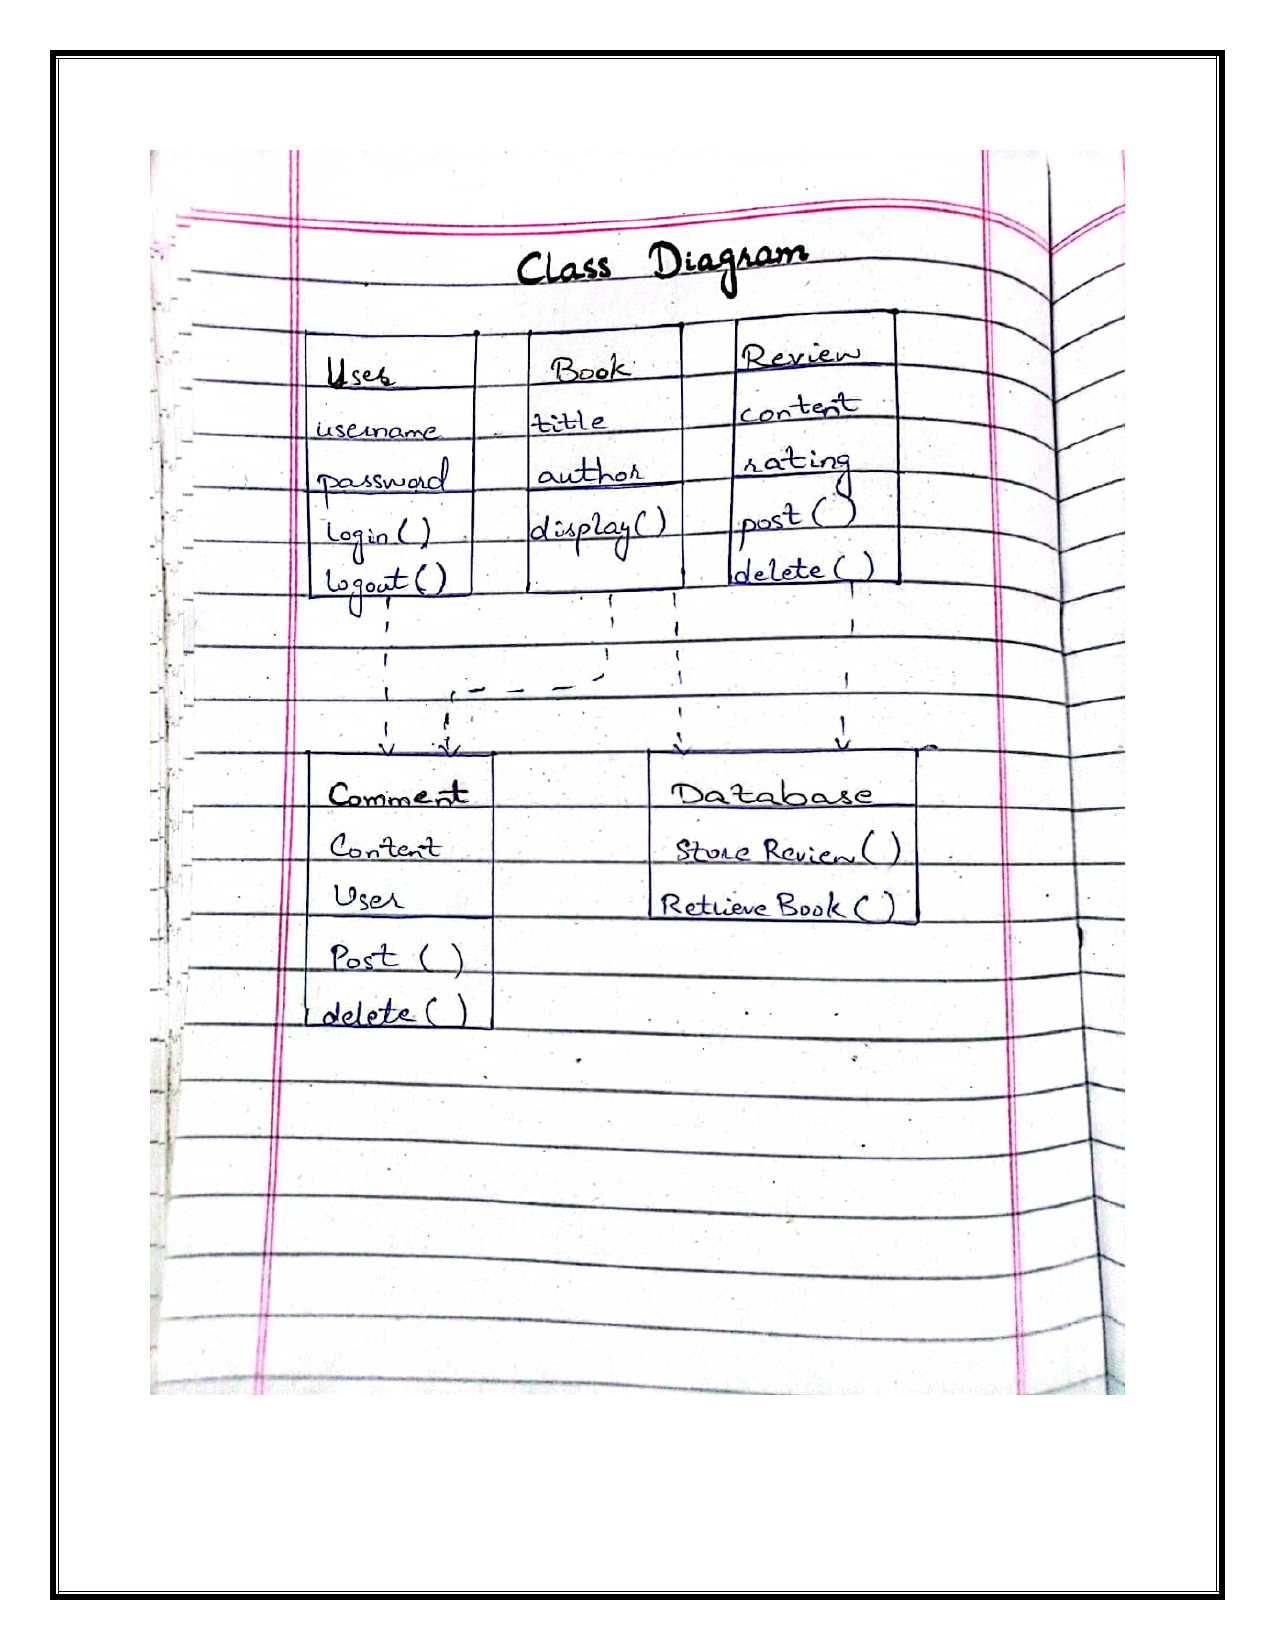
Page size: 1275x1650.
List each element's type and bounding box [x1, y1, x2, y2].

picture [150, 150, 1125, 1395]
